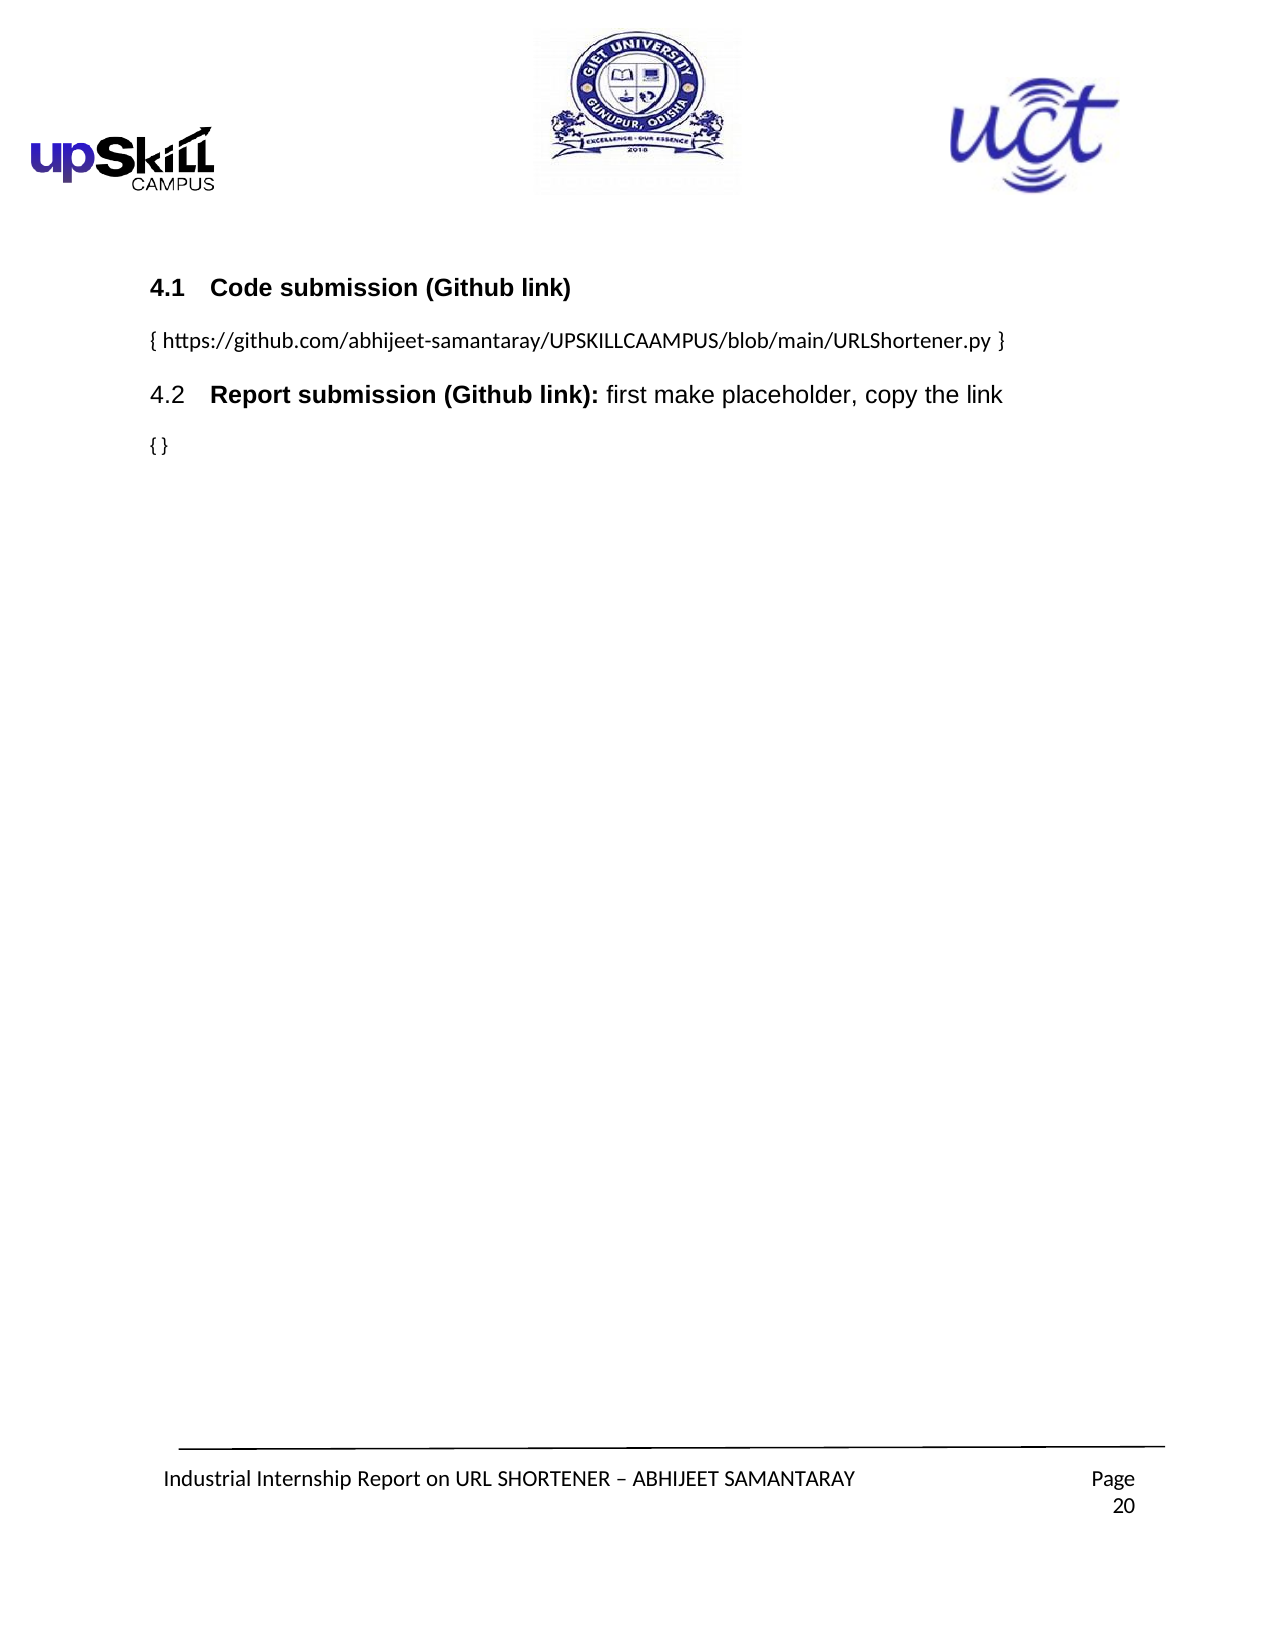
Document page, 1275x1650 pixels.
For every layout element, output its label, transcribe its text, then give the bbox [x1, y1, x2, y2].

text { } [150, 434, 1273, 455]
picture [533, 28, 742, 195]
picture [31, 126, 215, 191]
text { https://github.com/abhijeet-samantaray/UPSKILLCAAMPUS/blob/main/URLShortener.py } [150, 327, 1273, 354]
picture [950, 77, 1120, 195]
list Code submission (Github link) [150, 273, 1273, 302]
list Report submission (Github link): first make placeholder, copy the link [150, 381, 1273, 409]
